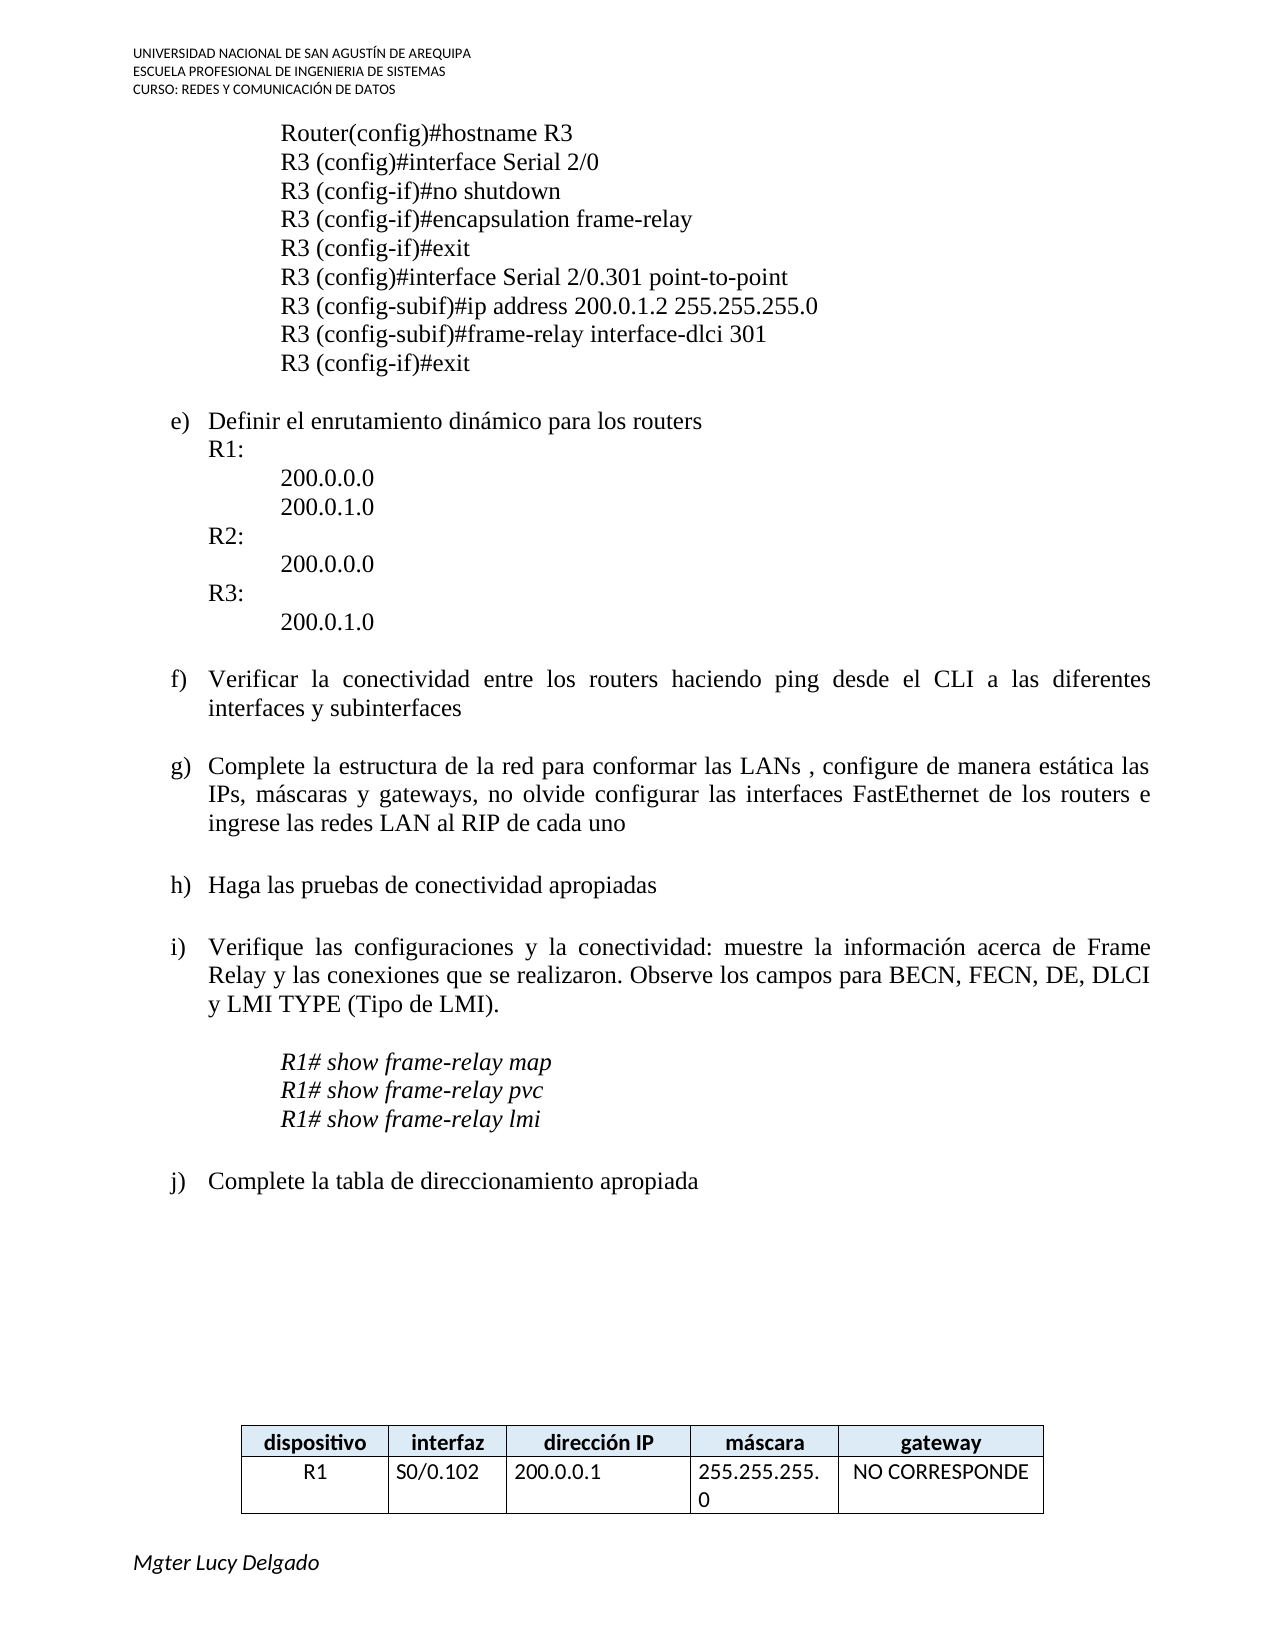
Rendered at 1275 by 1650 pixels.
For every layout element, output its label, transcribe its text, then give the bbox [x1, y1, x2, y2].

list 200.0.1.0 [208, 492, 1152, 521]
text R3 (config-if)#no shutdown [280, 176, 1152, 204]
table_cell S0/0.102 [389, 1457, 506, 1513]
table_cell 200.0.0.1 [507, 1457, 690, 1513]
list R3: [208, 578, 1152, 607]
list 200.0.0.0 [208, 463, 1152, 492]
table_cell NO CORRESPONDE [839, 1457, 1043, 1513]
text R3 (config-if)#exit [280, 233, 1152, 262]
list Verificar la conectividad entre los routers haciendo ping desde el CLI a las diferentes interfaces y subinterfaces [170, 664, 1152, 722]
list Verifique las configuraciones y la conectividad: muestre la información acerca de Frame Relay y las conexiones que se realizaron. Observe los campos para BECN, FECN, DE, DLCI y LMI TYPE (Tipo de LMI). [170, 932, 1152, 1018]
list 200.0.0.0 [208, 549, 1152, 578]
list R2: [208, 521, 1152, 549]
text R3 (config)#interface Serial 2/0 [280, 147, 1152, 176]
text R3 (config-subif)#frame-relay interface-dlci 301 [280, 319, 1152, 348]
list Definir el enrutamiento dinámico para los routers [170, 406, 1152, 434]
list Complete la estructura de la red para conformar las LANs , configure de manera estática las IPs, máscaras y gateways, no olvide configurar las interfaces FastEthernet de los routers e ingrese las redes LAN al RIP de cada uno [170, 751, 1152, 837]
text R1# show frame-relay map [280, 1047, 1152, 1076]
table_cell 255.255.255.0 [691, 1457, 838, 1513]
table_cell R1 [242, 1457, 388, 1513]
list 200.0.1.0 [208, 607, 1152, 636]
text R1# show frame-relay lmi [280, 1104, 1152, 1133]
text R1# show frame-relay pvc [280, 1076, 1152, 1104]
text R3 (config-if)#encapsulation frame-relay [280, 204, 1152, 233]
text R3 (config)#interface Serial 2/0.301 point-to-point [280, 262, 1152, 291]
table_header dirección IP [507, 1426, 690, 1456]
list Haga las pruebas de conectividad apropiadas [170, 870, 1152, 899]
list R1: [208, 434, 1152, 463]
text Router(config)#hostname R3 [280, 118, 1152, 147]
text R3 (config-if)#exit [280, 348, 1152, 377]
table_header dispositivo [242, 1426, 388, 1456]
table_header máscara [691, 1426, 838, 1456]
table_header gateway [839, 1426, 1043, 1456]
list Complete la tabla de direccionamiento apropiada [170, 1166, 1152, 1195]
text R3 (config-subif)#ip address 200.0.1.2 255.255.255.0 [280, 291, 1152, 319]
table_header interfaz [389, 1426, 506, 1456]
